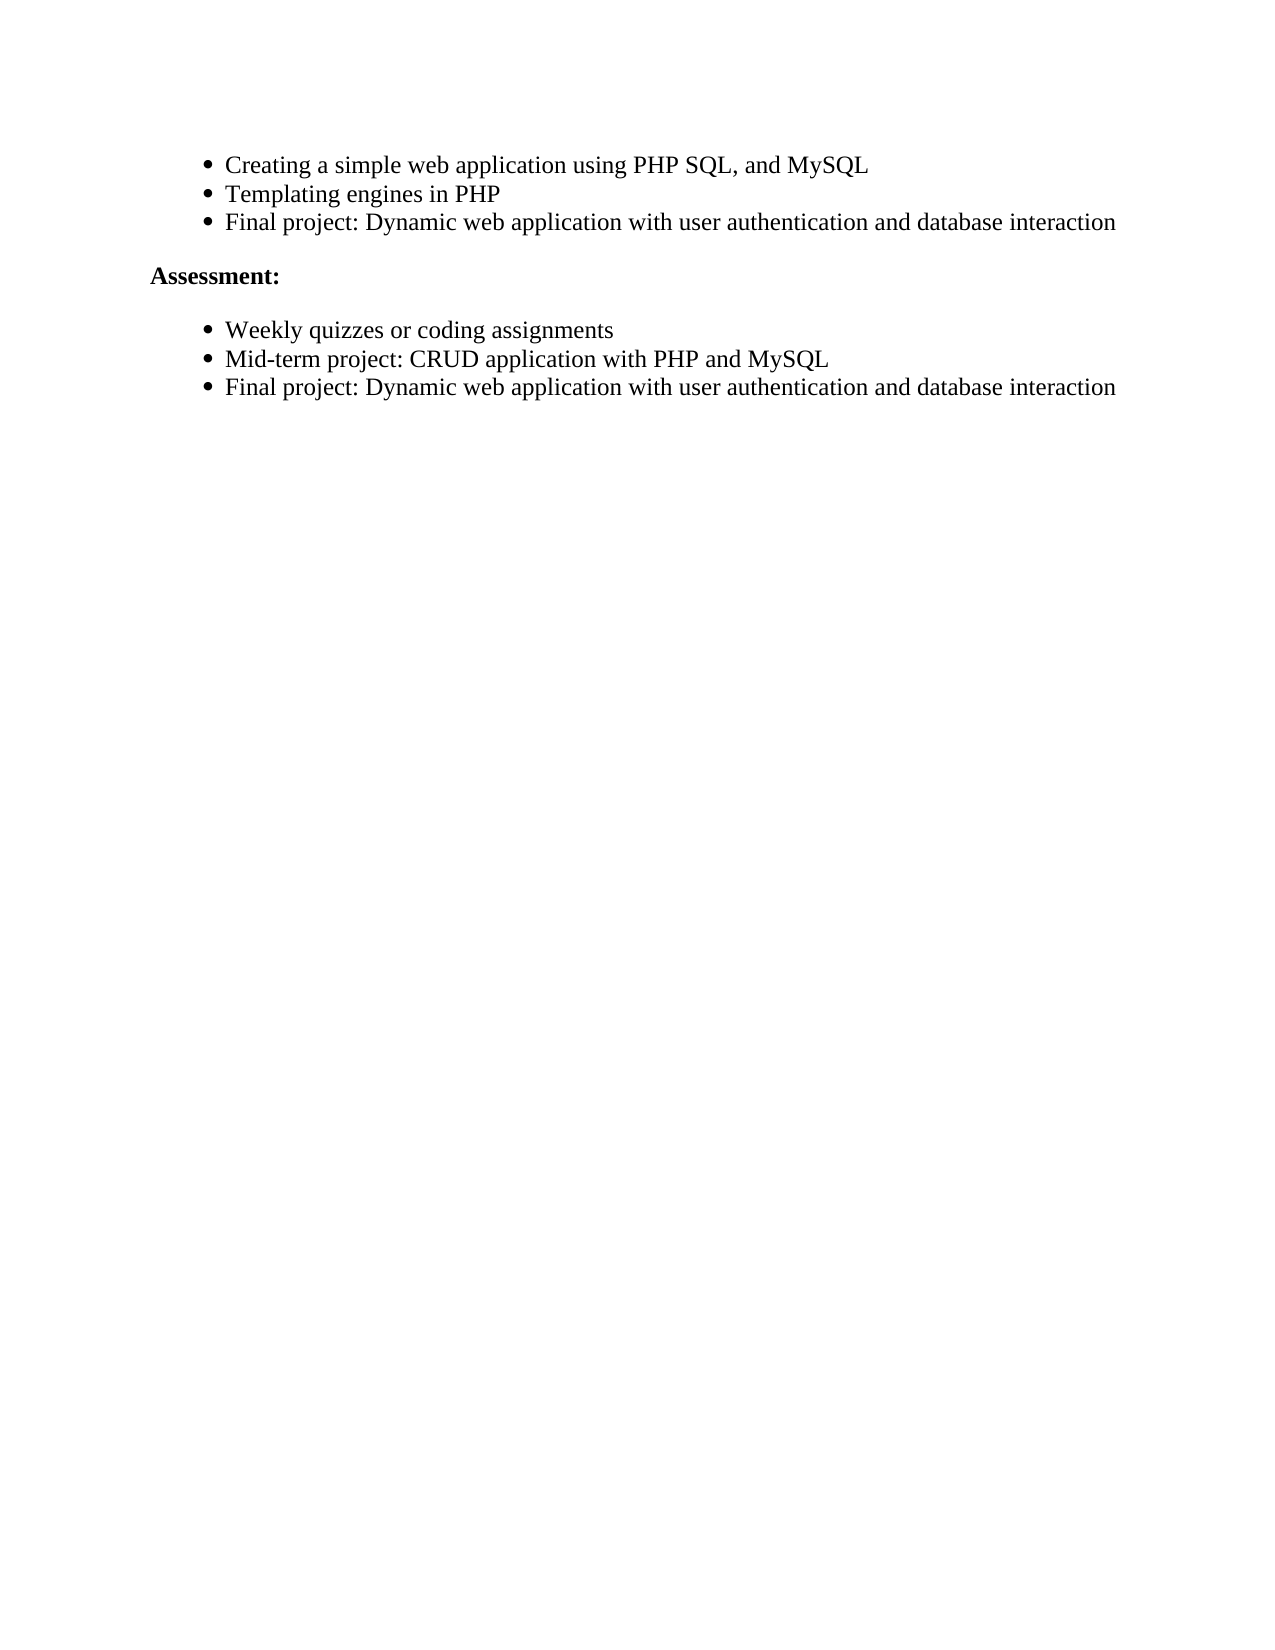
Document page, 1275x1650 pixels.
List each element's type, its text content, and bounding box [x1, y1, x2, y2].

list Final project: Dynamic web application with user authentication and database interaction [204, 372, 1125, 401]
text Assessment: [150, 261, 1125, 290]
list Final project: Dynamic web application with user authentication and database interaction [204, 207, 1125, 236]
list Weekly quizzes or coding assignments [204, 315, 1125, 344]
list Mid-term project: CRUD application with PHP and MySQL [204, 344, 1125, 372]
list Templating engines in PHP [204, 179, 1125, 207]
list Creating a simple web application using PHP SQL, and MySQL [204, 150, 1125, 179]
